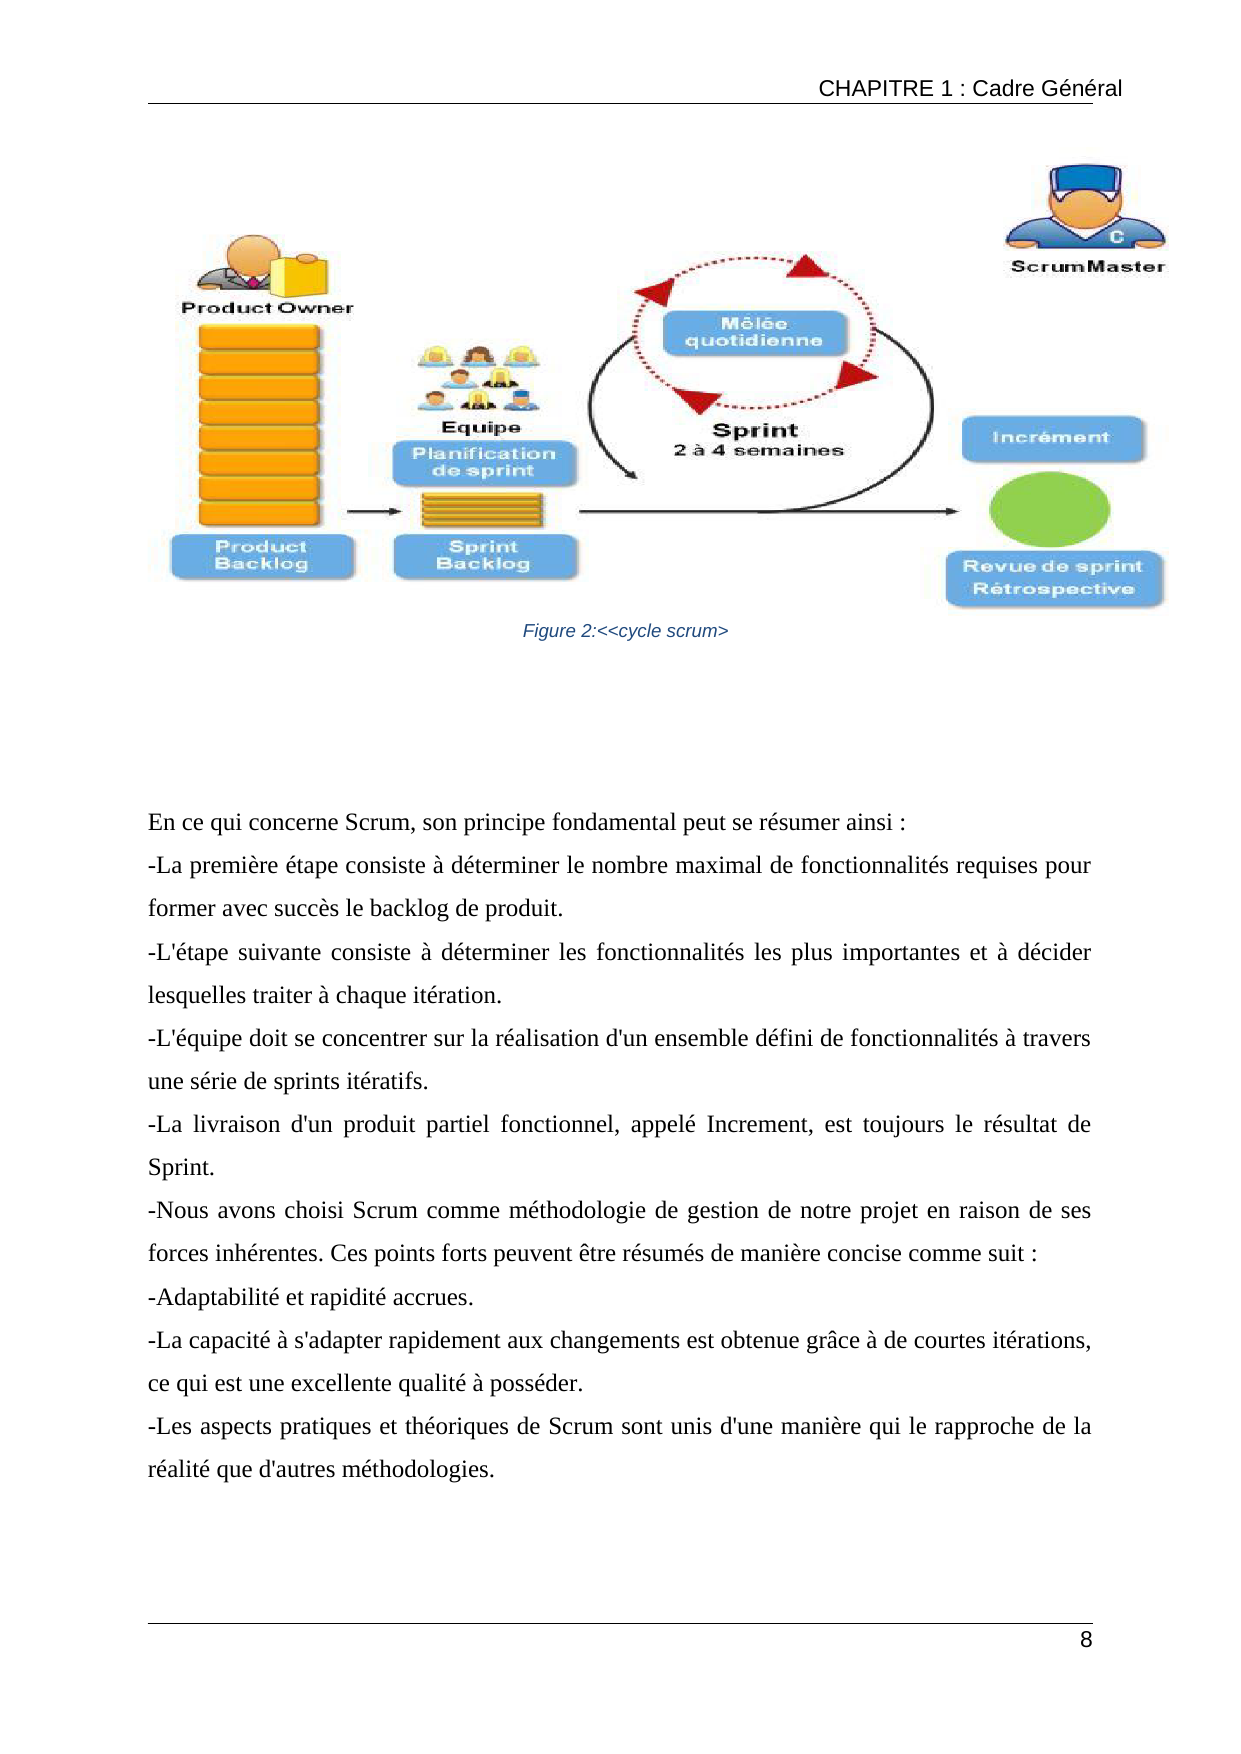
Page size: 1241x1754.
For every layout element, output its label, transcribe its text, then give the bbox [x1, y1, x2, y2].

picture [147, 147, 1179, 617]
list -Adaptabilité et rapidité accrues. [148, 1282, 1093, 1310]
list -L'équipe doit se concentrer sur la réalisation d'un ensemble défini de fonctionnalités à travers une série de sprints itératifs. [148, 1023, 1093, 1095]
list -Nous avons choisi Scrum comme méthodologie de gestion de notre projet en raison de ses forces inhérentes. Ces points forts peuvent être résumés de manière concise comme suit : [148, 1195, 1093, 1267]
list -La livraison d'un produit partiel fonctionnel, appelé Increment, est toujours le résultat de Sprint. [148, 1109, 1093, 1181]
list -La première étape consiste à déterminer le nombre maximal de fonctionnalités requises pour former avec succès le backlog de produit. [148, 850, 1093, 922]
list -Les aspects pratiques et théoriques de Scrum sont unis d'une manière qui le rapproche de la réalité que d'autres méthodologies. [148, 1411, 1093, 1483]
list En ce qui concerne Scrum, son principe fondamental peut se résumer ainsi : [148, 807, 1093, 836]
list -La capacité à s'adapter rapidement aux changements est obtenue grâce à de courtes itérations, ce qui est une excellente qualité à posséder. [148, 1325, 1093, 1397]
text Figure 2:<<cycle scrum> [148, 620, 1093, 642]
list -L'étape suivante consiste à déterminer les fonctionnalités les plus importantes et à décider lesquelles traiter à chaque itération. [148, 937, 1093, 1008]
